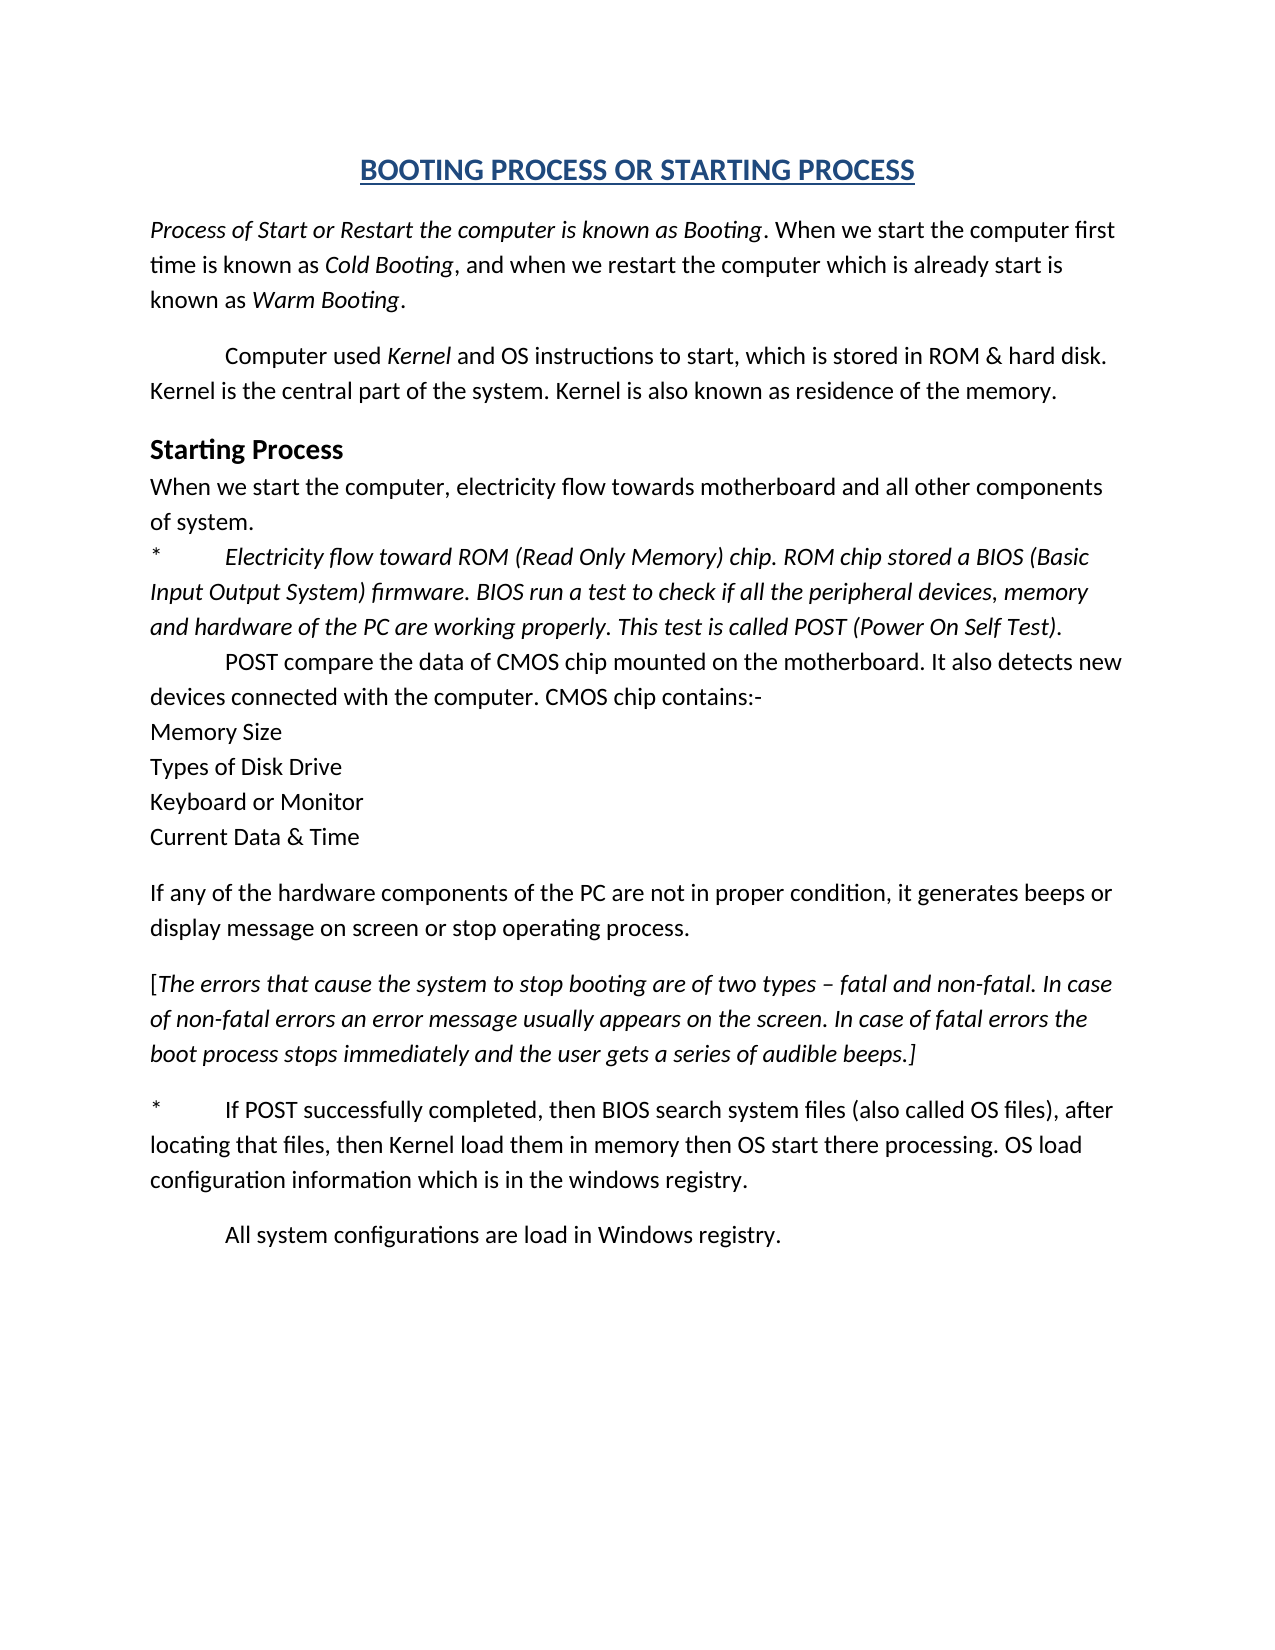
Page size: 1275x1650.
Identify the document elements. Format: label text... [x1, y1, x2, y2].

text * If POST successfully completed, then BIOS search system files (also called OS files), after locating that files, then Kernel load them in memory then OS start there processing. OS load configuration information which is in the windows registry. [150, 1094, 1125, 1194]
text Process of Start or Restart the computer is known as Booting. When we start the computer first time is known as Cold Booting, and when we restart the computer which is already start is known as Warm Booting. [150, 214, 1125, 315]
text BOOTING PROCESS OR STARTING PROCESS [150, 150, 1125, 188]
text If any of the hardware components of the PC are not in proper condition, it generates beeps or display message on screen or stop operating process. [150, 877, 1125, 943]
text Computer used Kernel and OS instructions to start, which is stored in ROM & hard disk. Kernel is the central part of the system. Kernel is also known as residence of the memory. [150, 340, 1125, 406]
text [The errors that cause the system to stop booting are of two types – fatal and non-fatal. In case of non-fatal errors an error message usually appears on the screen. In case of fatal errors the boot process stops immediately and the user gets a series of audible beeps.] [150, 968, 1125, 1068]
text All system configurations are load in Windows registry. [150, 1220, 1125, 1250]
text Starting Process When we start the computer, electricity flow towards motherboard and all other components of system. * Electricity flow toward ROM (Read Only Memory) chip. ROM chip stored a BIOS (Basic Input Output System) firmware. BIOS run a test to check if all the peripheral devices, memory and hardware of the PC are working properly. This test is called POST (Power On Self Test). POST compare the data of CMOS chip mounted on the motherboard. It also detects new devices connected with the computer. CMOS chip contains:- Memory Size Types of Disk Drive Keyboard or Monitor Current Data & Time [150, 431, 1125, 852]
